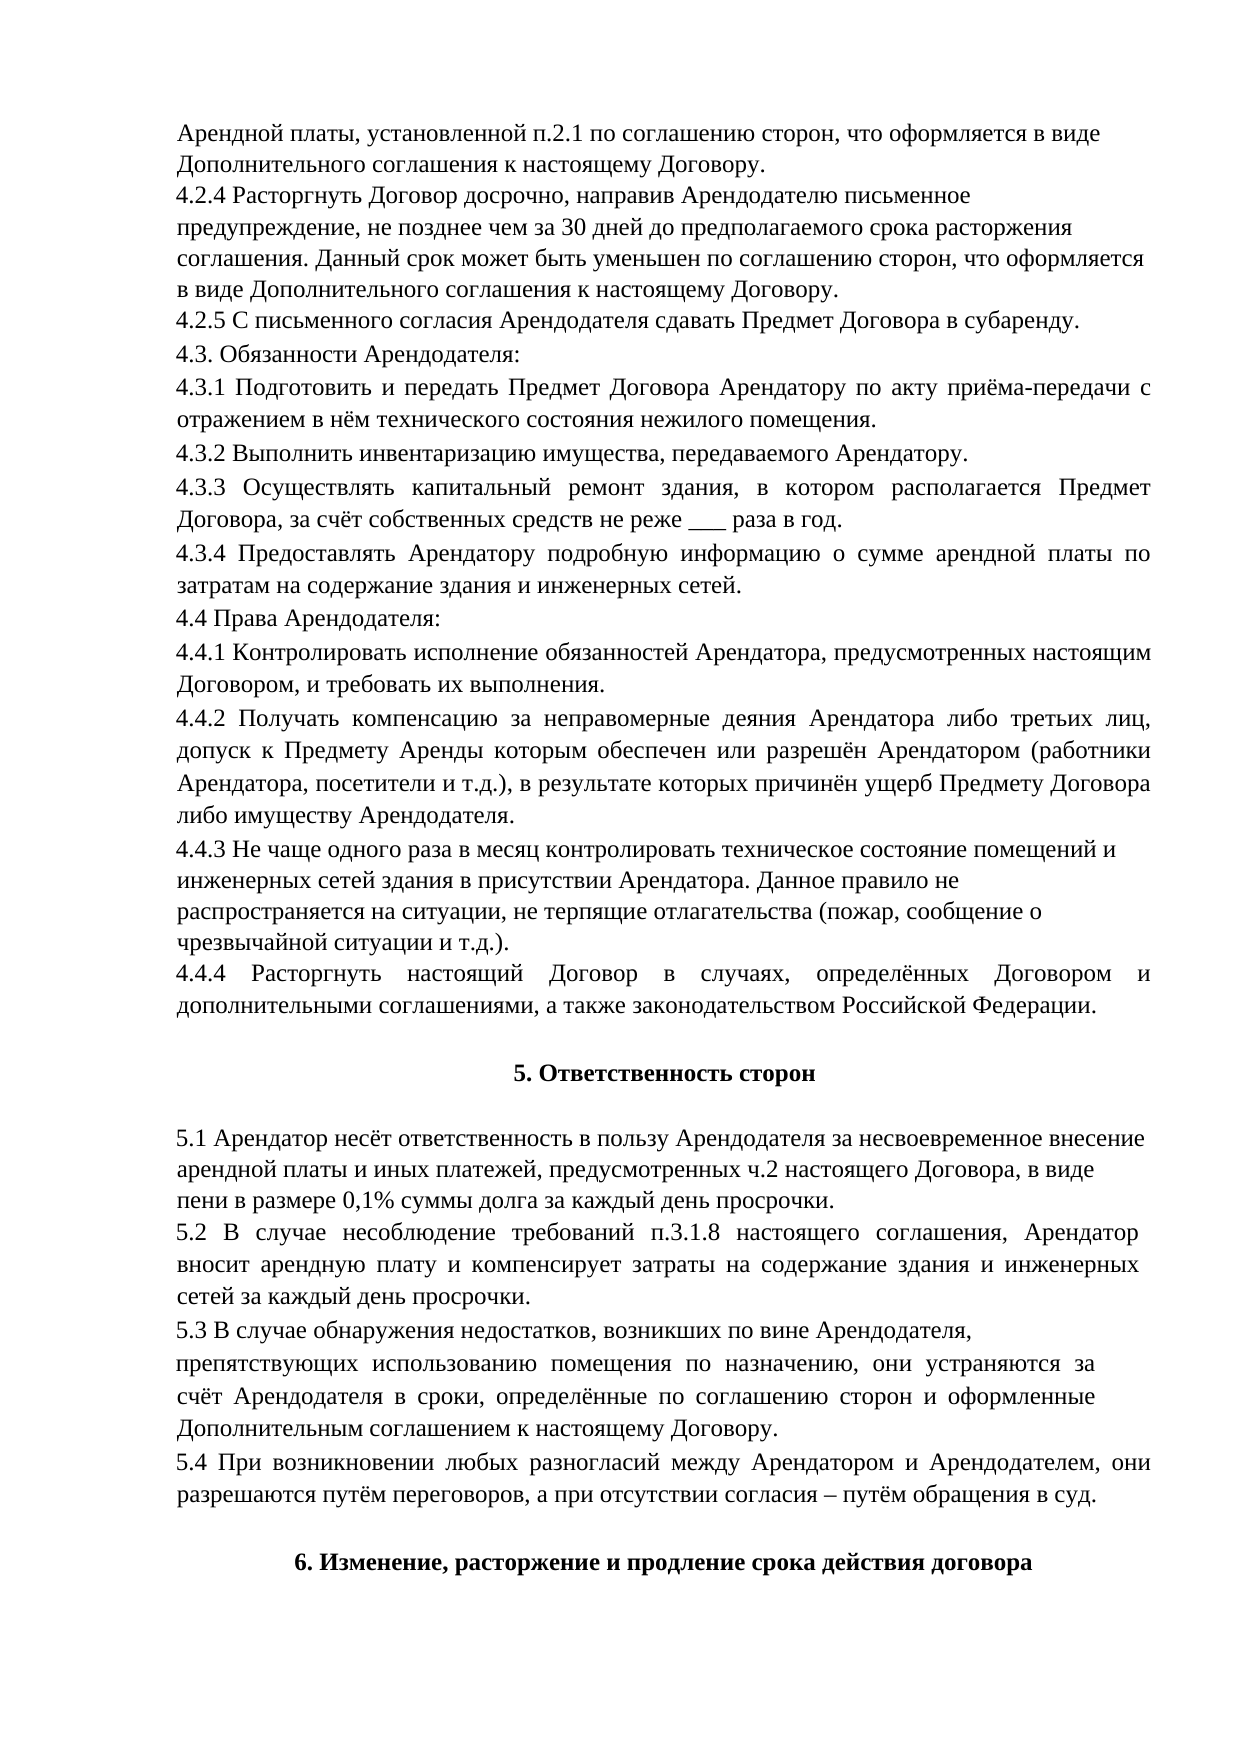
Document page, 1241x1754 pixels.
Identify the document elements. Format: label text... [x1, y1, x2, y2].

text 5.1 Арендатор несёт ответственность в пользу Арендодателя за несвоевременное внесение арендной платы и иных платежей, предусмотренных ч.2 настоящего Договора, в виде пени в размере 0,1% суммы долга за каждый день просрочки. [176, 1123, 1150, 1214]
text 4.3.1 Подготовить и передать Предмет Договора Арендатору по акту приёма-передачи с отражением в нём технического состояния нежилого помещения. [176, 372, 1152, 433]
text 4.3.3 Осуществлять капитальный ремонт здания, в котором располагается Предмет Договора, за счёт собственных средств не реже ___ раза в год. [176, 472, 1152, 533]
subtitle 6. Изменение, расторжение и продление срока действия договора [214, 1547, 1113, 1576]
text 4.4.2 Получать компенсацию за неправомерные деяния Арендатора либо третьих лиц, допуск к Предмету Аренды которым обеспечен или разрешён Арендатором (работники Арендатора, посетители и т.д.), в результате которых причинён ущерб Предмету Договора либо имуществу Арендодателя. [176, 703, 1152, 829]
text 4.4 Права Арендодателя: [176, 603, 1152, 632]
text 4.3.2 Выполнить инвентаризацию имущества, передаваемого Арендатору. [176, 438, 1152, 467]
text 4.4.1 Контролировать исполнение обязанностей Арендатора, предусмотренных настоящим Договором, и требовать их выполнения. [176, 637, 1152, 698]
text 4.2.5 С письменного согласия Арендодателя сдавать Предмет Договора в субаренду. [176, 305, 1152, 334]
text 5.3 В случае обнаружения недостатков, возникших по вине Арендодателя, [176, 1315, 1152, 1344]
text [176, 118, 1150, 178]
text 5.4 При возникновении любых разногласий между Арендатором и Арендодателем, они разрешаются путём переговоров, а при отсутствии согласия – путём обращения в суд. [176, 1447, 1152, 1508]
subtitle 5. Ответственность сторон [214, 1058, 1115, 1087]
text 5.2 В случае несоблюдение требований п.3.1.8 настоящего соглашения, Арендатор вносит арендную плату и компенсирует затраты на содержание здания и инженерных сетей за каждый день просрочки. [176, 1217, 1140, 1310]
text 4.3.4 Предоставлять Арендатору подробную информацию о сумме арендной платы по затратам на содержание здания и инженерных сетей. [176, 538, 1152, 599]
text препятствующих использованию помещения по назначению, они устраняются за счёт Арендодателя в сроки, определённые по соглашению сторон и оформленные Дополнительным соглашением к настоящему Договору. [176, 1348, 1096, 1442]
text 4.3. Обязанности Арендодателя: [176, 339, 1152, 367]
text 4.4.3 Не чаще одного раза в месяц контролировать техническое состояние помещений и инженерных сетей здания в присутствии Арендатора. Данное правило не распространяется на ситуации, не терпящие отлагательства (пожар, сообщение о чрезвычайной ситуации и т.д.). [176, 834, 1150, 956]
text 4.4.4 Расторгнуть настоящий Договор в случаях, определённых Договором и дополнительными соглашениями, а также законодательством Российской Федерации. [176, 958, 1152, 1019]
text 4.2.4 Расторгнуть Договор досрочно, направив Арендодателю письменное предупреждение, не позднее чем за 30 дней до предполагаемого срока расторжения соглашения. Данный срок может быть уменьшен по соглашению сторон, что оформляется в виде Дополнительного соглашения к настоящему Договору. [176, 181, 1150, 302]
